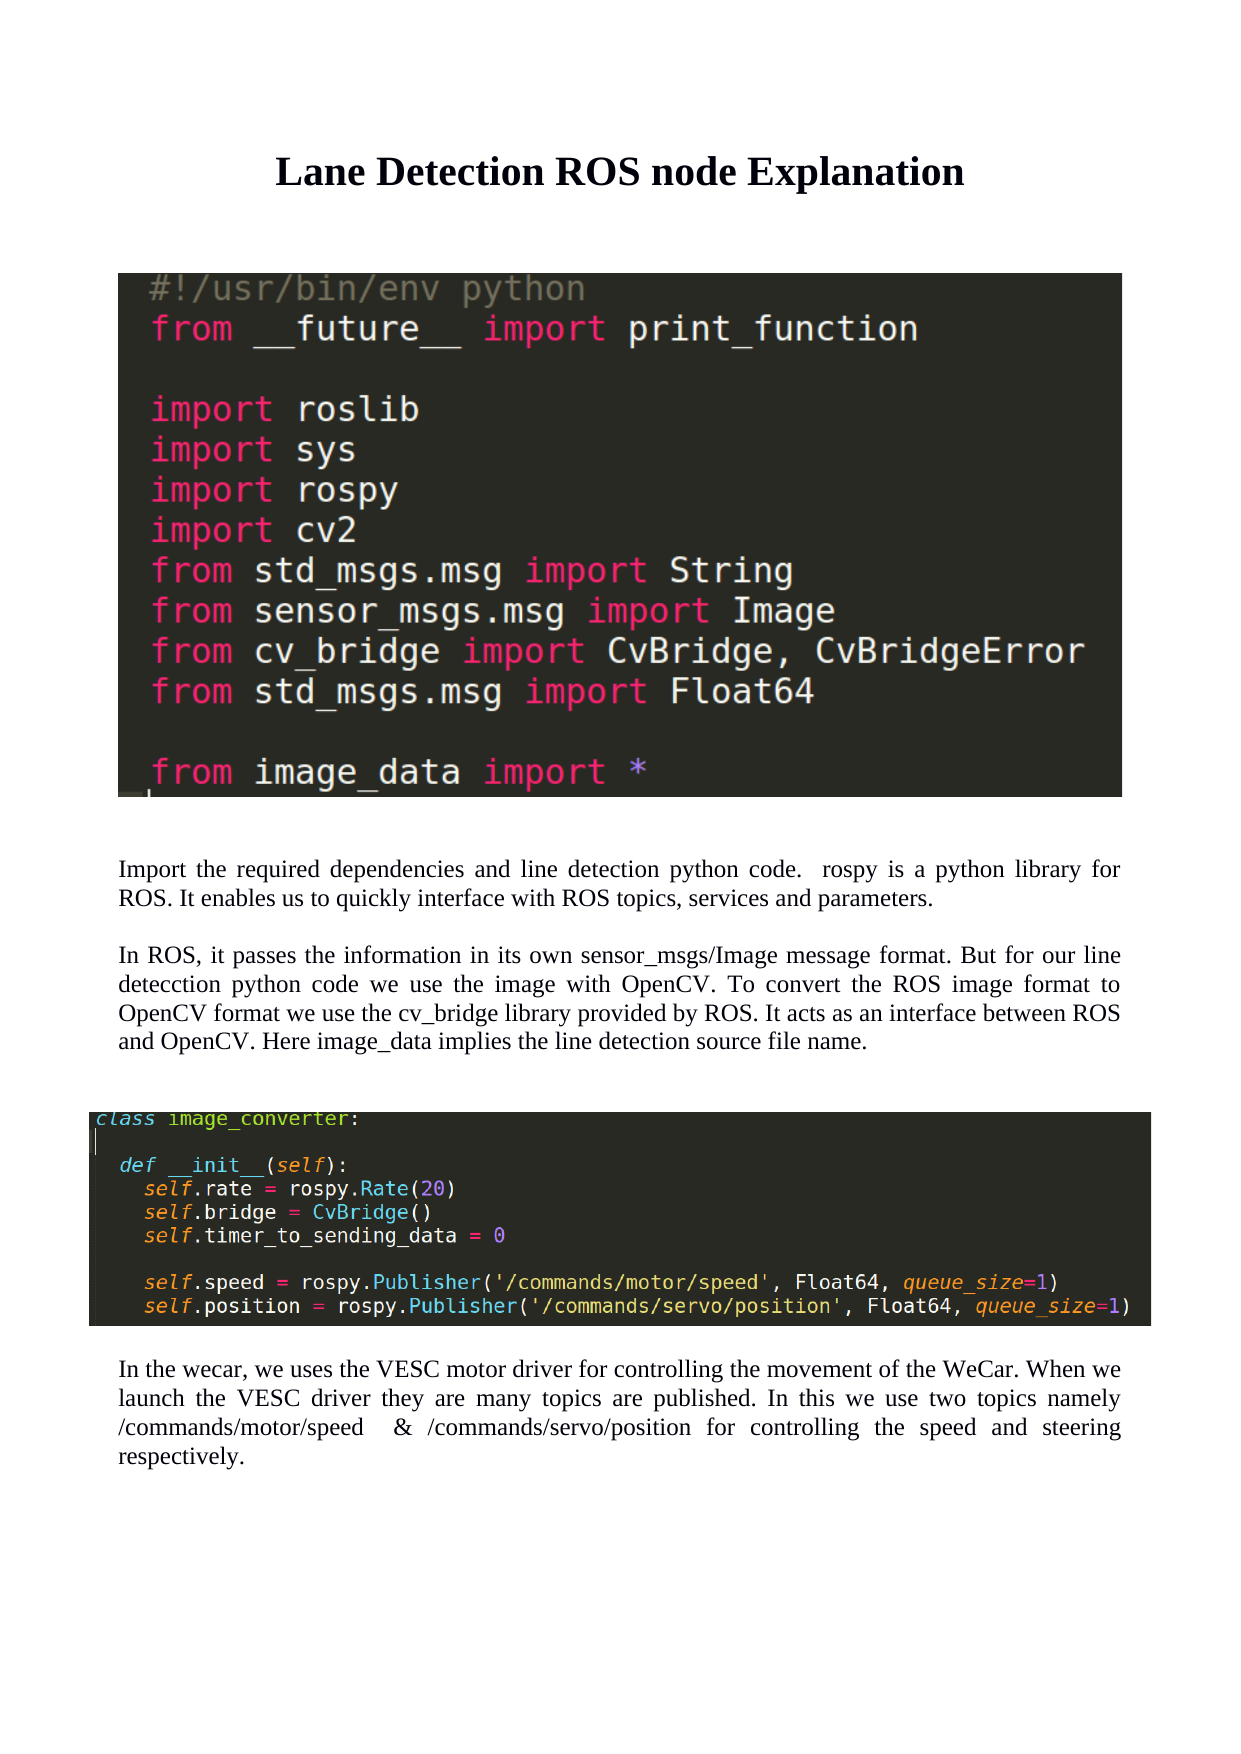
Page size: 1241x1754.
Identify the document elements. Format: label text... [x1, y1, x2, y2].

text In the wecar, we uses the VESC motor driver for controlling the movement of the WeCar. When we launch the VESC driver they are many topics are published. In this we use two topics namely /commands/motor/speed & /commands/servo/position for controlling the speed and steering respectively. [118, 1354, 1122, 1469]
picture [118, 273, 1123, 797]
picture [89, 1112, 1152, 1326]
text Import the required dependencies and line detection python code. rospy is a python library for ROS. It enables us to quickly interface with ROS topics, services and parameters. [118, 854, 1122, 911]
text In ROS, it passes the information in its own sensor_msgs/Image message format. But for our line detecction python code we use the image with OpenCV. To convert the ROS image format to OpenCV format we use the cv_bridge library provided by ROS. It acts as an interface between ROS and OpenCV. Here image_data implies the line detection source file name. [118, 940, 1122, 1055]
text Lane Detection ROS node Explanation [118, 147, 1122, 195]
